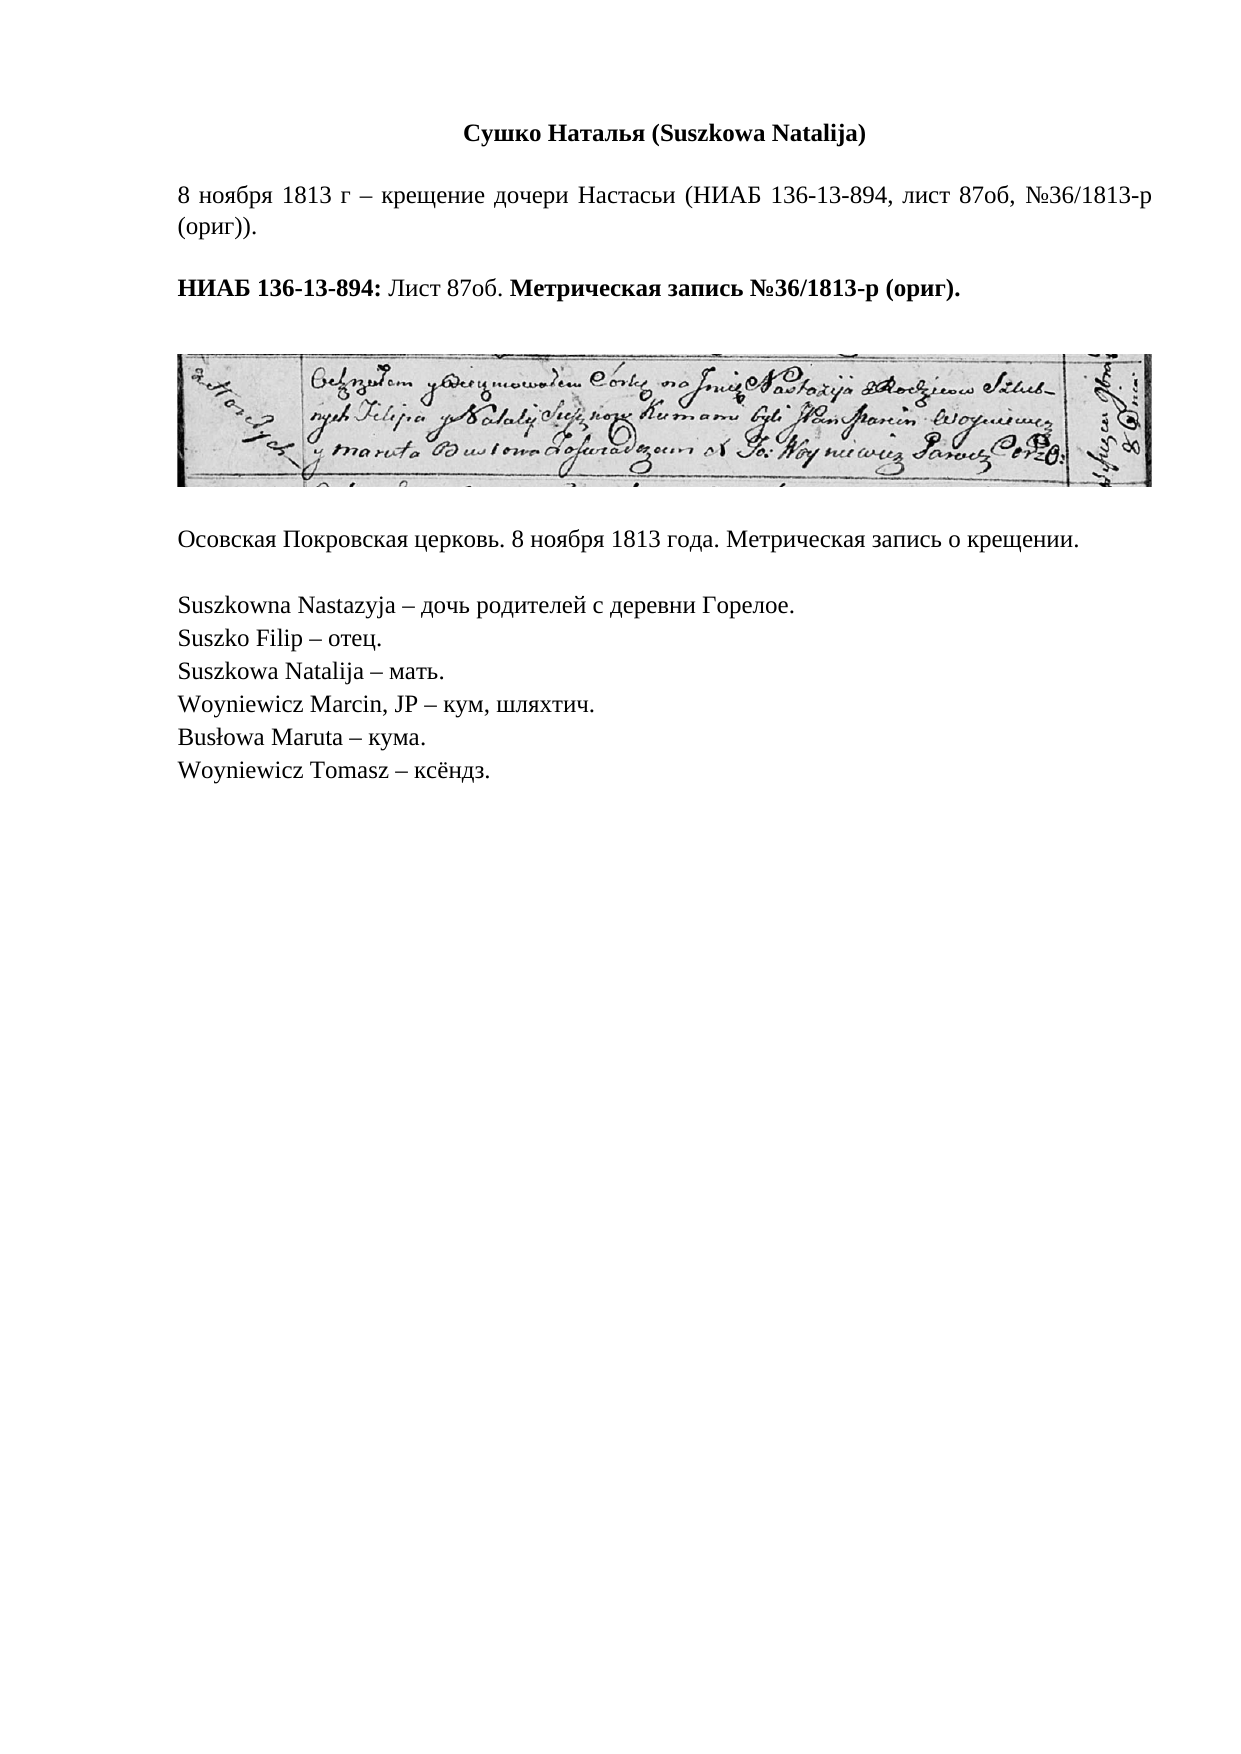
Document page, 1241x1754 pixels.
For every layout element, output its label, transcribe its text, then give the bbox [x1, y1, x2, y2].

text Woyniewicz Tomasz – ксёндз. [177, 755, 1152, 784]
text Busłowa Maruta – кума. [177, 722, 1152, 751]
text Suszkowna Nastazyja – дочь родителей с деревни Горелое. [177, 590, 1152, 619]
text Сушко Наталья (Suszkowa Natalija) [177, 118, 1152, 147]
text Suszko Filip – отец. [177, 623, 1152, 652]
text Осовская Покровская церковь. 8 ноября 1813 года. Метрическая запись о крещении. [177, 524, 1152, 553]
text 8 ноября 1813 г – крещение дочери Настасьи (НИАБ 136-13-894, лист 87об, №36/1813-р (ориг)). [177, 180, 1152, 240]
text Woyniewicz Marcin, JP – кум, шляхтич. [177, 689, 1152, 718]
text НИАБ 136-13-894: Лист 87об. Метрическая запись №36/1813-р (ориг). [177, 273, 1152, 302]
picture [177, 354, 1152, 487]
text Suszkowa Natalija – мать. [177, 656, 1152, 685]
